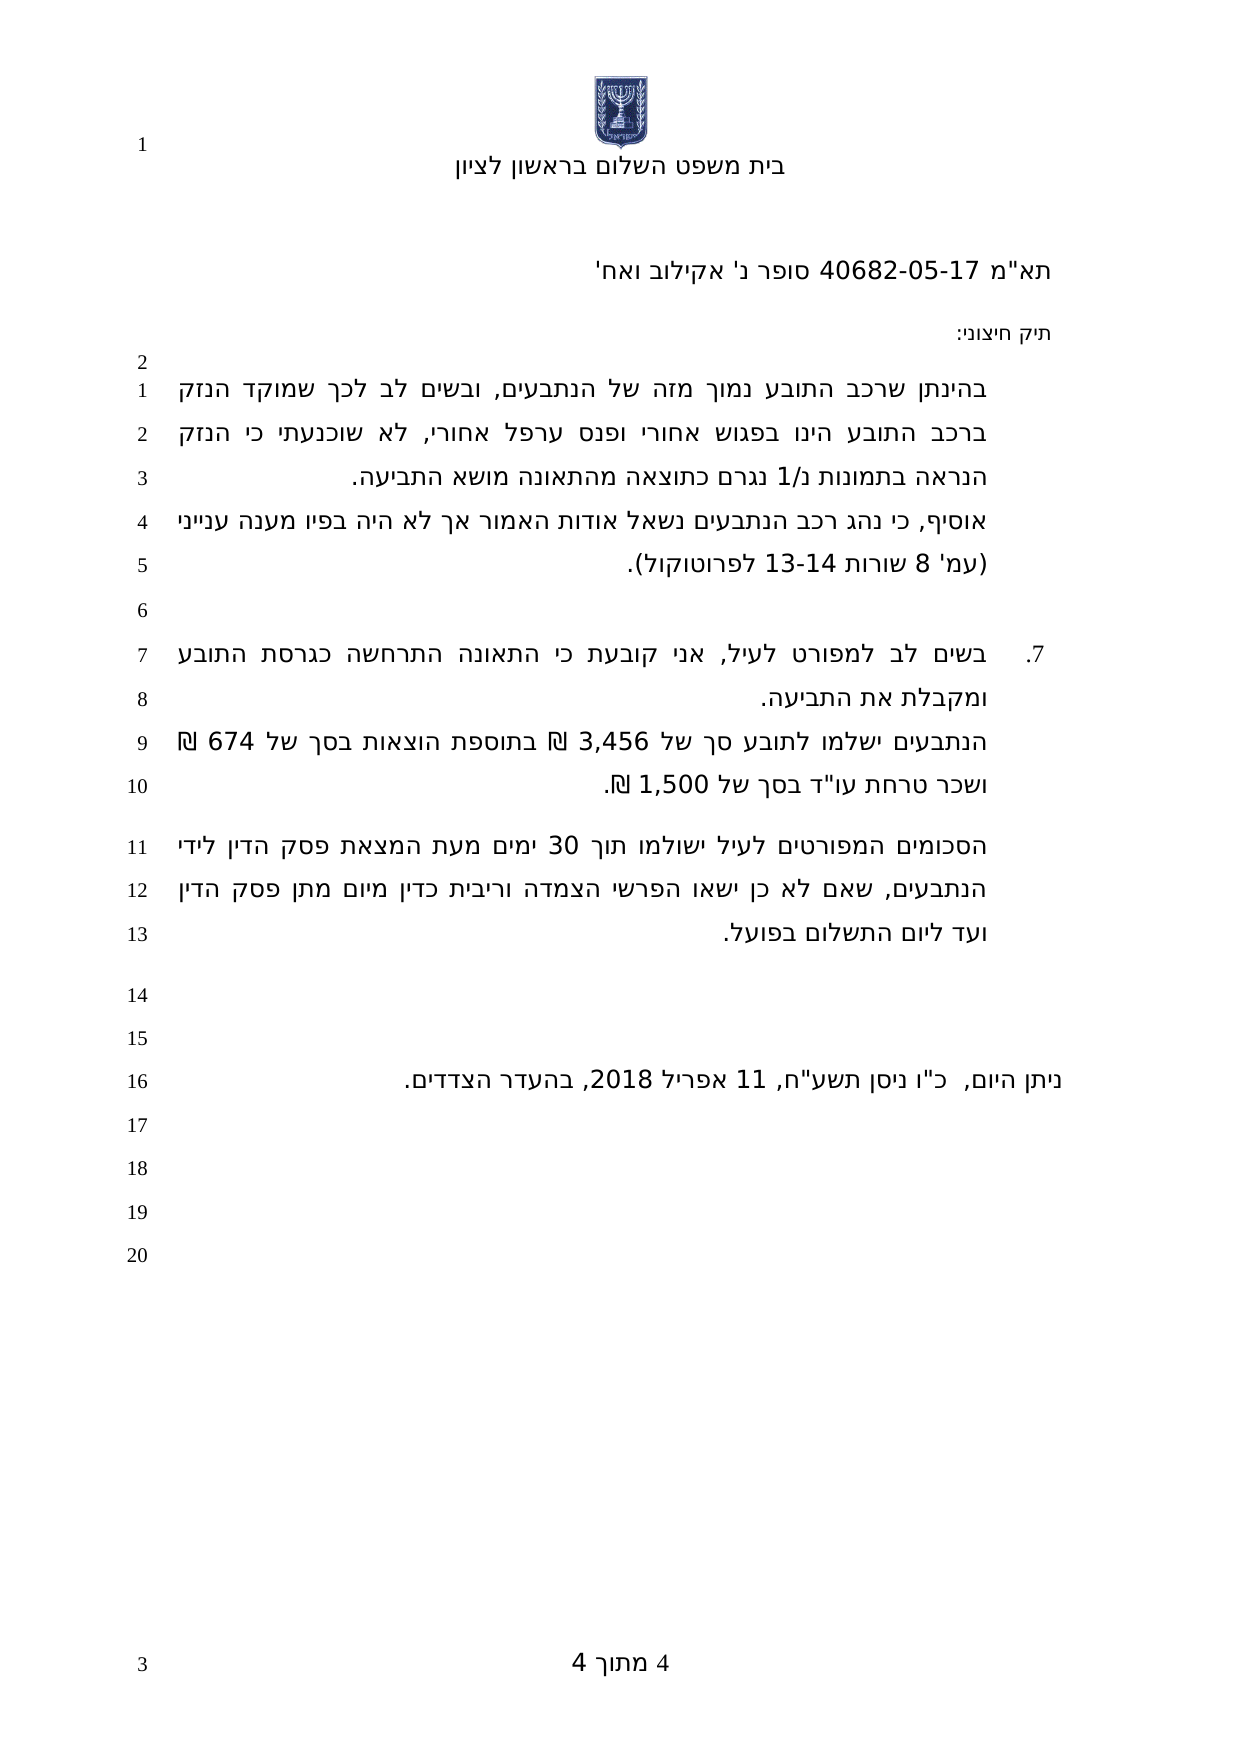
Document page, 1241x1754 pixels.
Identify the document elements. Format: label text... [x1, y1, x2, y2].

text בהינתן שרכב התובע נמוך מזה של הנתבעים, ובשים לב לכך שמוקד הנזק ברכב התובע הינו בפגוש אחורי ופנס ערפל אחורי, לא שוכנעתי כי הנזק הנראה בתמונות נ/1 נגרם כתוצאה מהתאונה מושא התביעה. [177, 375, 988, 491]
text אוסיף, כי נהג רכב הנתבעים נשאל אודות האמור אך לא היה בפיו מענה ענייני (עמ' 8 שורות 13-14 לפרוטוקול). [177, 506, 988, 579]
text הסכומים המפורטים לעיל ישולמו תוך 30 ימים מעת המצאת פסק הדין לידי הנתבעים, שאם לא כן ישאו הפרשי הצמדה וריבית כדין מיום מתן פסק הדין ועד ליום התשלום בפועל. [177, 831, 988, 948]
text ניתן היום, , , בהעדר הצדדים. [177, 1065, 1063, 1094]
picture [589, 75, 651, 152]
text הנתבעים ישלמו לתובע סך של 3,456 ₪ בתוספת הוצאות בסך של 674 ₪ ושכר טרחת עו"ד בסך של 1,500 ₪. [177, 727, 988, 800]
list בשים לב למפורט לעיל, אני קובעת כי התאונה התרחשה כגרסת התובע ומקבלת את התביעה. [177, 639, 1026, 712]
